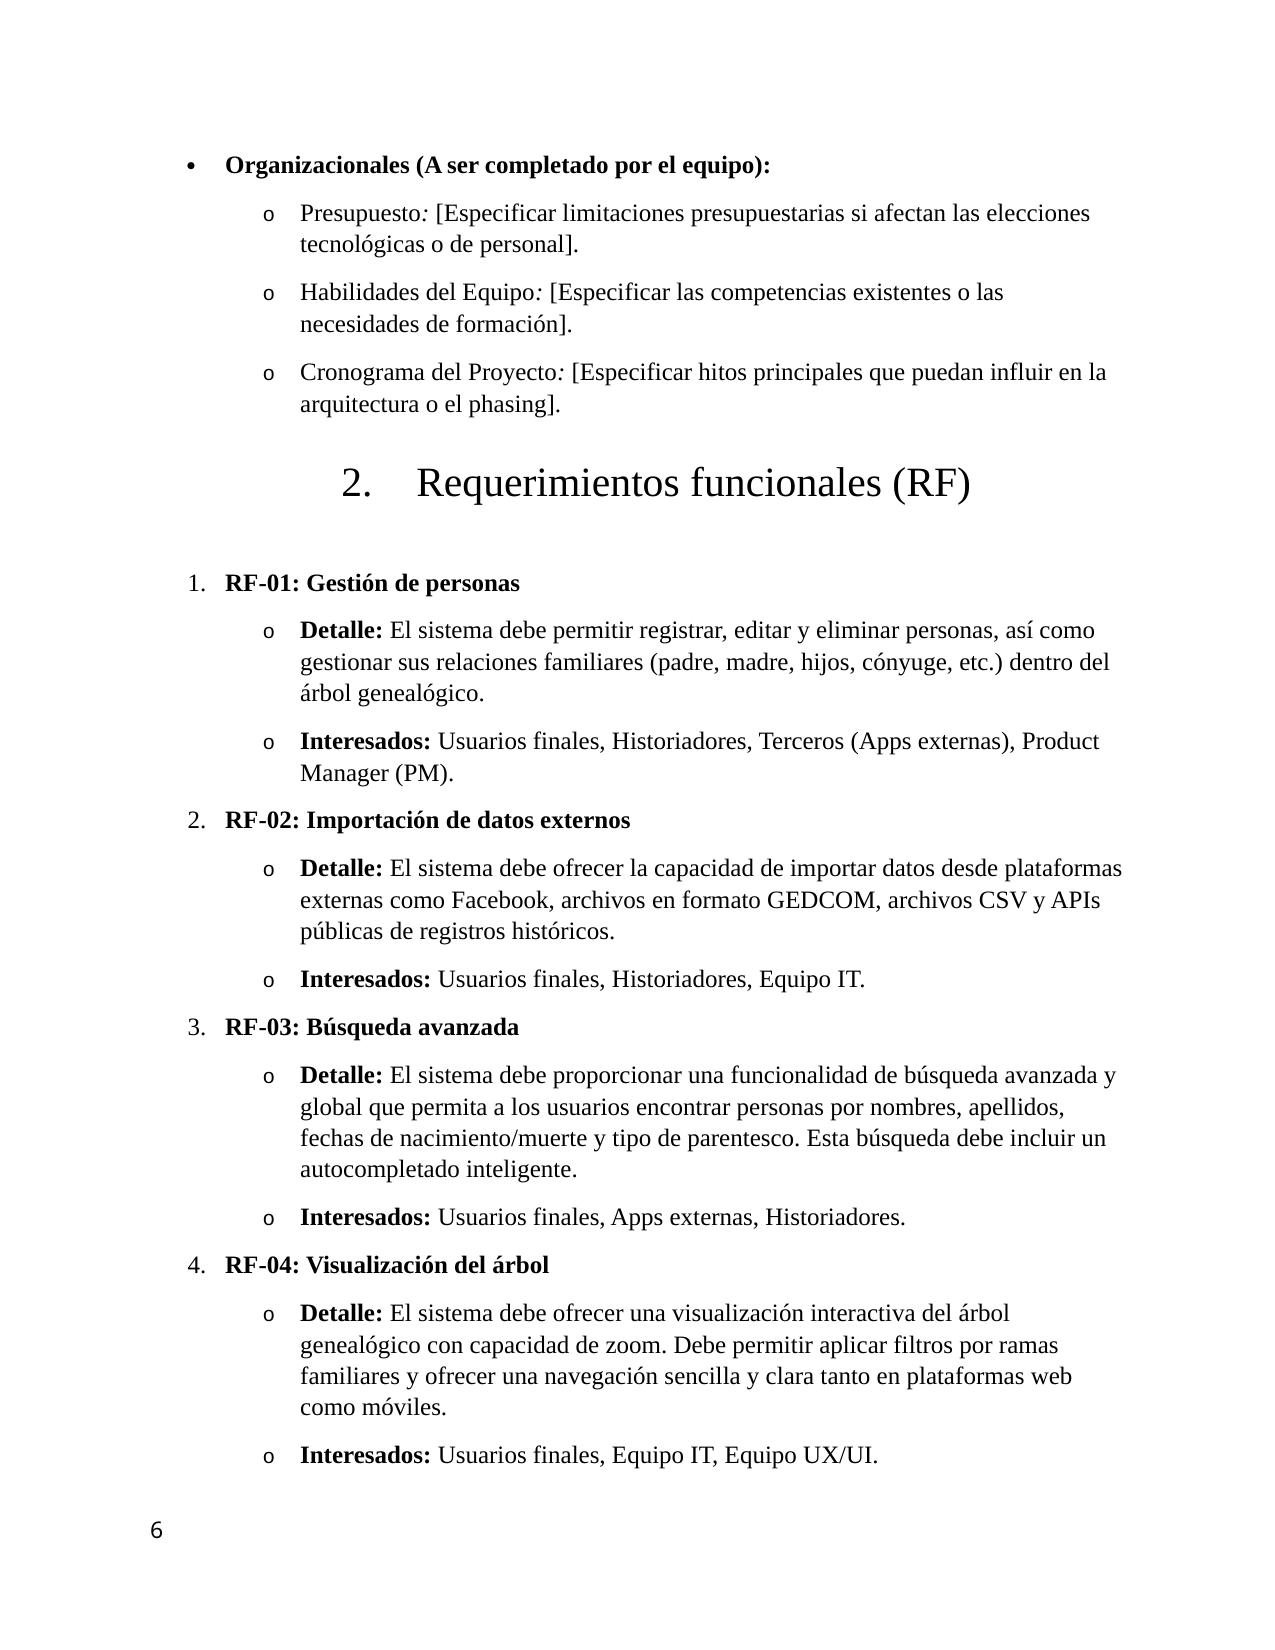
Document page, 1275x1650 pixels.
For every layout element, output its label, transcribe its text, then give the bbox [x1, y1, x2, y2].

list Interesados: Usuarios finales, Equipo IT, Equipo UX/UI. [262, 1440, 1125, 1469]
list RF-02: Importación de datos externos [187, 806, 1125, 834]
list Detalle: El sistema debe proporcionar una funcionalidad de búsqueda avanzada y global que permita a los usuarios encontrar personas por nombres, apellidos, fechas de nacimiento/muerte y tipo de parentesco. Esta búsqueda debe incluir un autocompletado inteligente. [262, 1060, 1125, 1183]
list Interesados: Usuarios finales, Historiadores, Equipo IT. [262, 964, 1125, 993]
list RF-04: Visualización del árbol [187, 1250, 1125, 1279]
subtitle Requerimientos funcionales (RF) [187, 457, 1125, 505]
list Presupuesto: [Especificar limitaciones presupuestarias si afectan las elecciones tecnológicas o de personal]. [262, 198, 1125, 258]
list Organizacionales (A ser completado por el equipo): [187, 150, 1125, 179]
list Detalle: El sistema debe ofrecer la capacidad de importar datos desde plataformas externas como Facebook, archivos en formato GEDCOM, archivos CSV y APIs públicas de registros históricos. [262, 853, 1125, 945]
list Interesados: Usuarios finales, Historiadores, Terceros (Apps externas), Product Manager (PM). [262, 726, 1125, 787]
list Detalle: El sistema debe ofrecer una visualización interactiva del árbol genealógico con capacidad de zoom. Debe permitir aplicar filtros por ramas familiares y ofrecer una navegación sencilla y clara tanto en plataformas web como móviles. [262, 1298, 1125, 1421]
list RF-03: Búsqueda avanzada [187, 1012, 1125, 1041]
list RF-01: Gestión de personas [187, 568, 1125, 596]
list Cronograma del Proyecto: [Especificar hitos principales que puedan influir en la arquitectura o el phasing]. [262, 357, 1125, 417]
list Interesados: Usuarios finales, Apps externas, Historiadores. [262, 1202, 1125, 1231]
list Detalle: El sistema debe permitir registrar, editar y eliminar personas, así como gestionar sus relaciones familiares (padre, madre, hijos, cónyuge, etc.) dentro del árbol genealógico. [262, 615, 1125, 707]
list Habilidades del Equipo: [Especificar las competencias existentes o las necesidades de formación]. [262, 277, 1125, 338]
